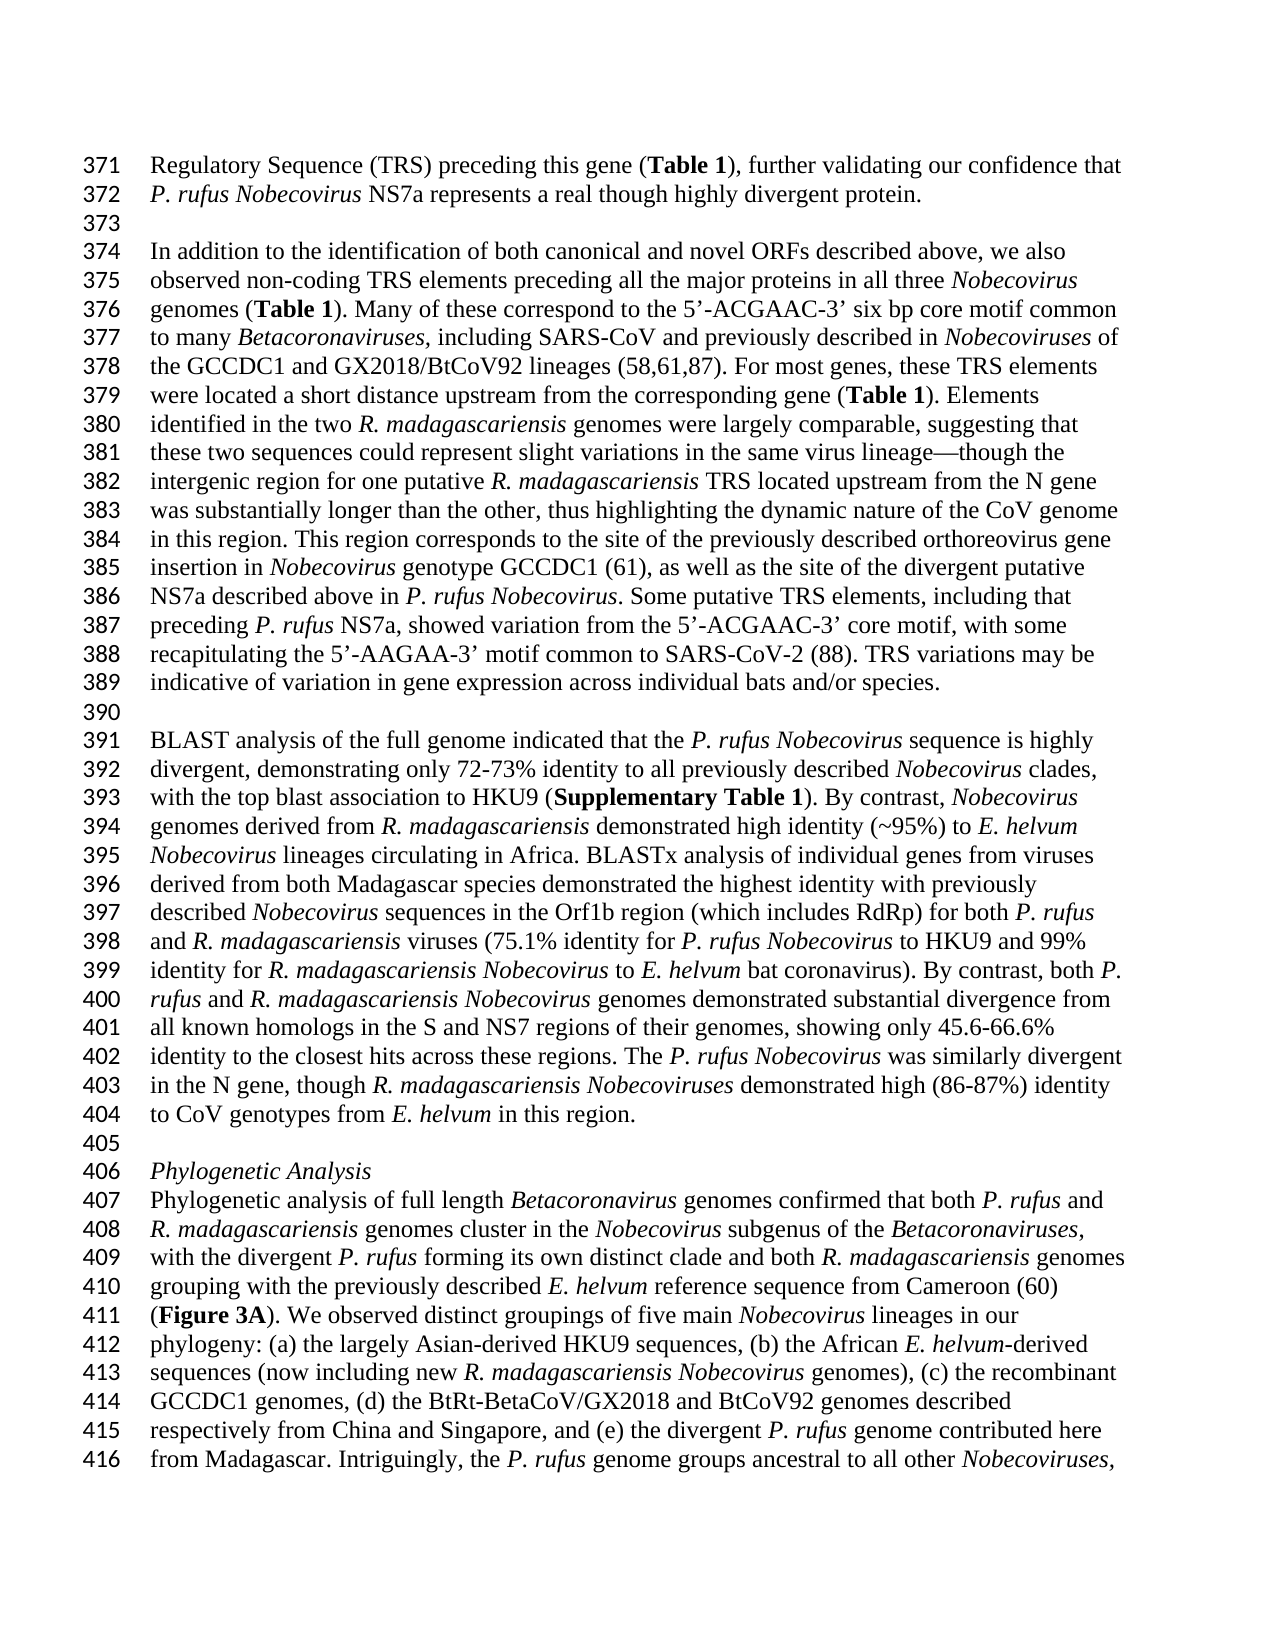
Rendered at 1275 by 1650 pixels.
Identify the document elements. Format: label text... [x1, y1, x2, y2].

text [150, 1185, 1125, 1472]
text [150, 150, 1125, 207]
text In addition to the identification of both canonical and novel ORFs described above, we also observed non-coding TRS elements preceding all the major proteins in all three Nobecovirus genomes (Table 1). Many of these correspond to the 5’-ACGAAC-3’ six bp core motif common to many Betacoronaviruses, including SARS-CoV and previously described in Nobecoviruses of the GCCDC1 and GX2018/BtCoV92 lineages . For most genes, these TRS elements were located a short distance upstream from the corresponding gene (Table 1). Elements identified in the two R. madagascariensis genomes were largely comparable, suggesting that these two sequences could represent slight variations in the same virus lineage—though the intergenic region for one putative R. madagascariensis TRS located upstream from the N gene was substantially longer than the other, thus highlighting the dynamic nature of the CoV genome in this region. This region corresponds to the site of the previously described orthoreovirus gene insertion in Nobecovirus genotype GCCDC1 , as well as the site of the divergent putative NS7a described above in P. rufus Nobecovirus. Some putative TRS elements, including that preceding P. rufus NS7a, showed variation from the 5’-ACGAAC-3’ core motif, with some recapitulating the 5’-AAGAA-3’ motif common to SARS-CoV-2 . TRS variations may be indicative of variation in gene expression across individual bats and/or species. [150, 236, 1125, 696]
text BLAST analysis of the full genome indicated that the P. rufus Nobecovirus sequence is highly divergent, demonstrating only 72-73% identity to all previously described Nobecovirus clades, with the top blast association to HKU9 (Supplementary Table 1). By contrast, Nobecovirus genomes derived from R. madagascariensis demonstrated high identity (~95%) to E. helvum Nobecovirus lineages circulating in Africa. BLASTx analysis of individual genes from viruses derived from both Madagascar species demonstrated the highest identity with previously described Nobecovirus sequences in the Orf1b region (which includes RdRp) for both P. rufus and R. madagascariensis viruses (75.1% identity for P. rufus Nobecovirus to HKU9 and 99% identity for R. madagascariensis Nobecovirus to E. helvum bat coronavirus). By contrast, both P. rufus and R. madagascariensis Nobecovirus genomes demonstrated substantial divergence from all known homologs in the S and NS7 regions of their genomes, showing only 45.6-66.6% identity to the closest hits across these regions. The P. rufus Nobecovirus was similarly divergent in the N gene, though R. madagascariensis Nobecoviruses demonstrated high (86-87%) identity to CoV genotypes from E. helvum in this region. [150, 725, 1125, 1127]
text Phylogenetic Analysis [150, 1156, 1125, 1185]
